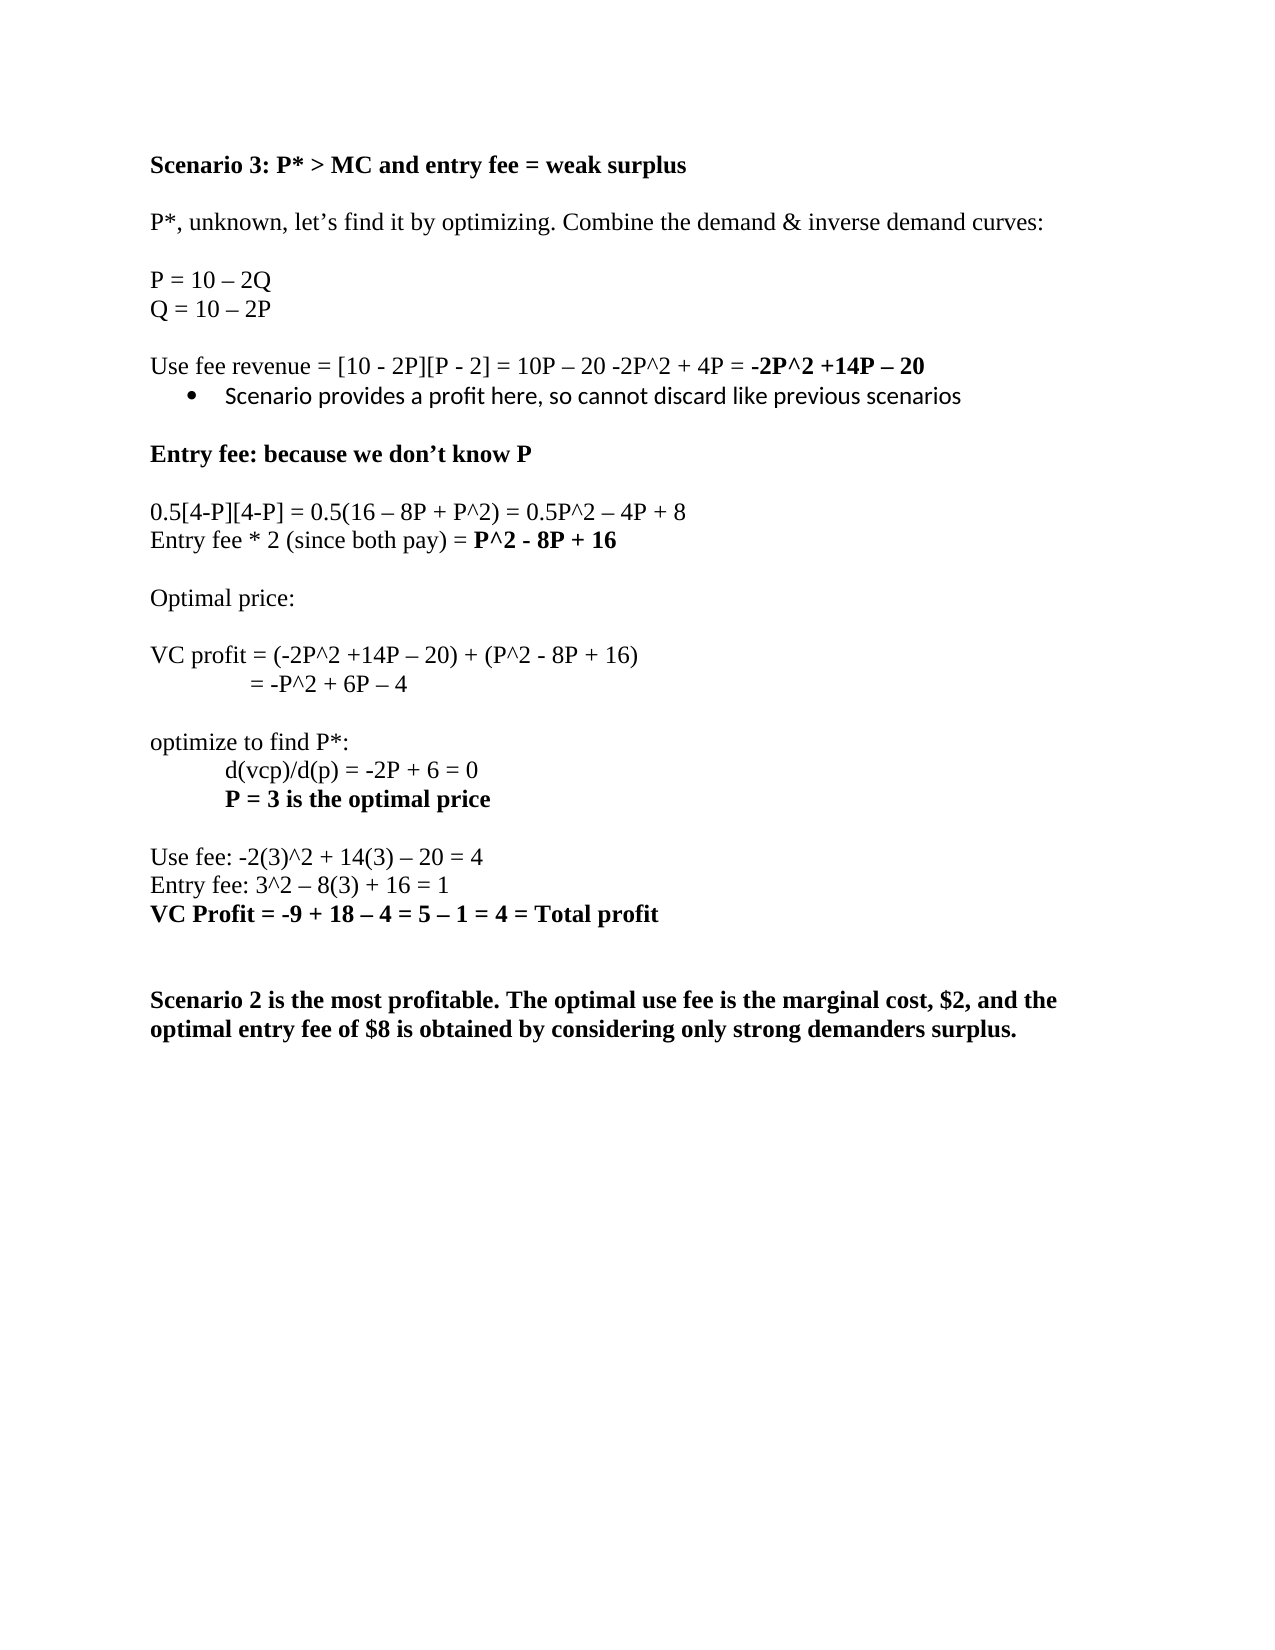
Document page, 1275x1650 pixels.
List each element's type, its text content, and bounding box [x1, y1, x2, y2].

text Q = 10 – 2P [150, 294, 1125, 322]
text 0.5[4-P][4-P] = 0.5(16 – 8P + P^2) = 0.5P^2 – 4P + 8 [150, 497, 1125, 526]
text Entry fee: 3^2 – 8(3) + 16 = 1 [150, 871, 1125, 899]
text P = 3 is the optimal price [150, 784, 1125, 813]
text Entry fee * 2 (since both pay) = P^2 - 8P + 16 [150, 526, 1125, 554]
text Use fee revenue = [10 - 2P][P - 2] = 10P – 20 -2P^2 + 4P = -2P^2 +14P – 20 [150, 351, 1125, 380]
text Scenario 3: P* > MC and entry fee = weak surplus [150, 150, 1125, 179]
list Scenario provides a profit here, so cannot discard like previous scenarios [187, 380, 1125, 411]
text VC Profit = -9 + 18 – 4 = 5 – 1 = 4 = Total profit [150, 899, 1125, 928]
text Optimal price: [150, 583, 1125, 612]
text VC profit = (-2P^2 +14P – 20) + (P^2 - 8P + 16) [150, 641, 1125, 669]
text P = 10 – 2Q [150, 265, 1125, 294]
text Use fee: -2(3)^2 + 14(3) – 20 = 4 [150, 842, 1125, 871]
text P*, unknown, let’s find it by optimizing. Combine the demand & inverse demand curves: [150, 207, 1125, 236]
text d(vcp)/d(p) = -2P + 6 = 0 [150, 756, 1125, 784]
text Scenario 2 is the most profitable. The optimal use fee is the marginal cost, $2, and the optimal entry fee of $8 is obtained by considering only strong demanders surplus. [150, 986, 1125, 1043]
text = -P^2 + 6P – 4 [150, 669, 1125, 698]
text optimize to find P*: [150, 727, 1125, 756]
text Entry fee: because we don’t know P [150, 439, 1125, 468]
